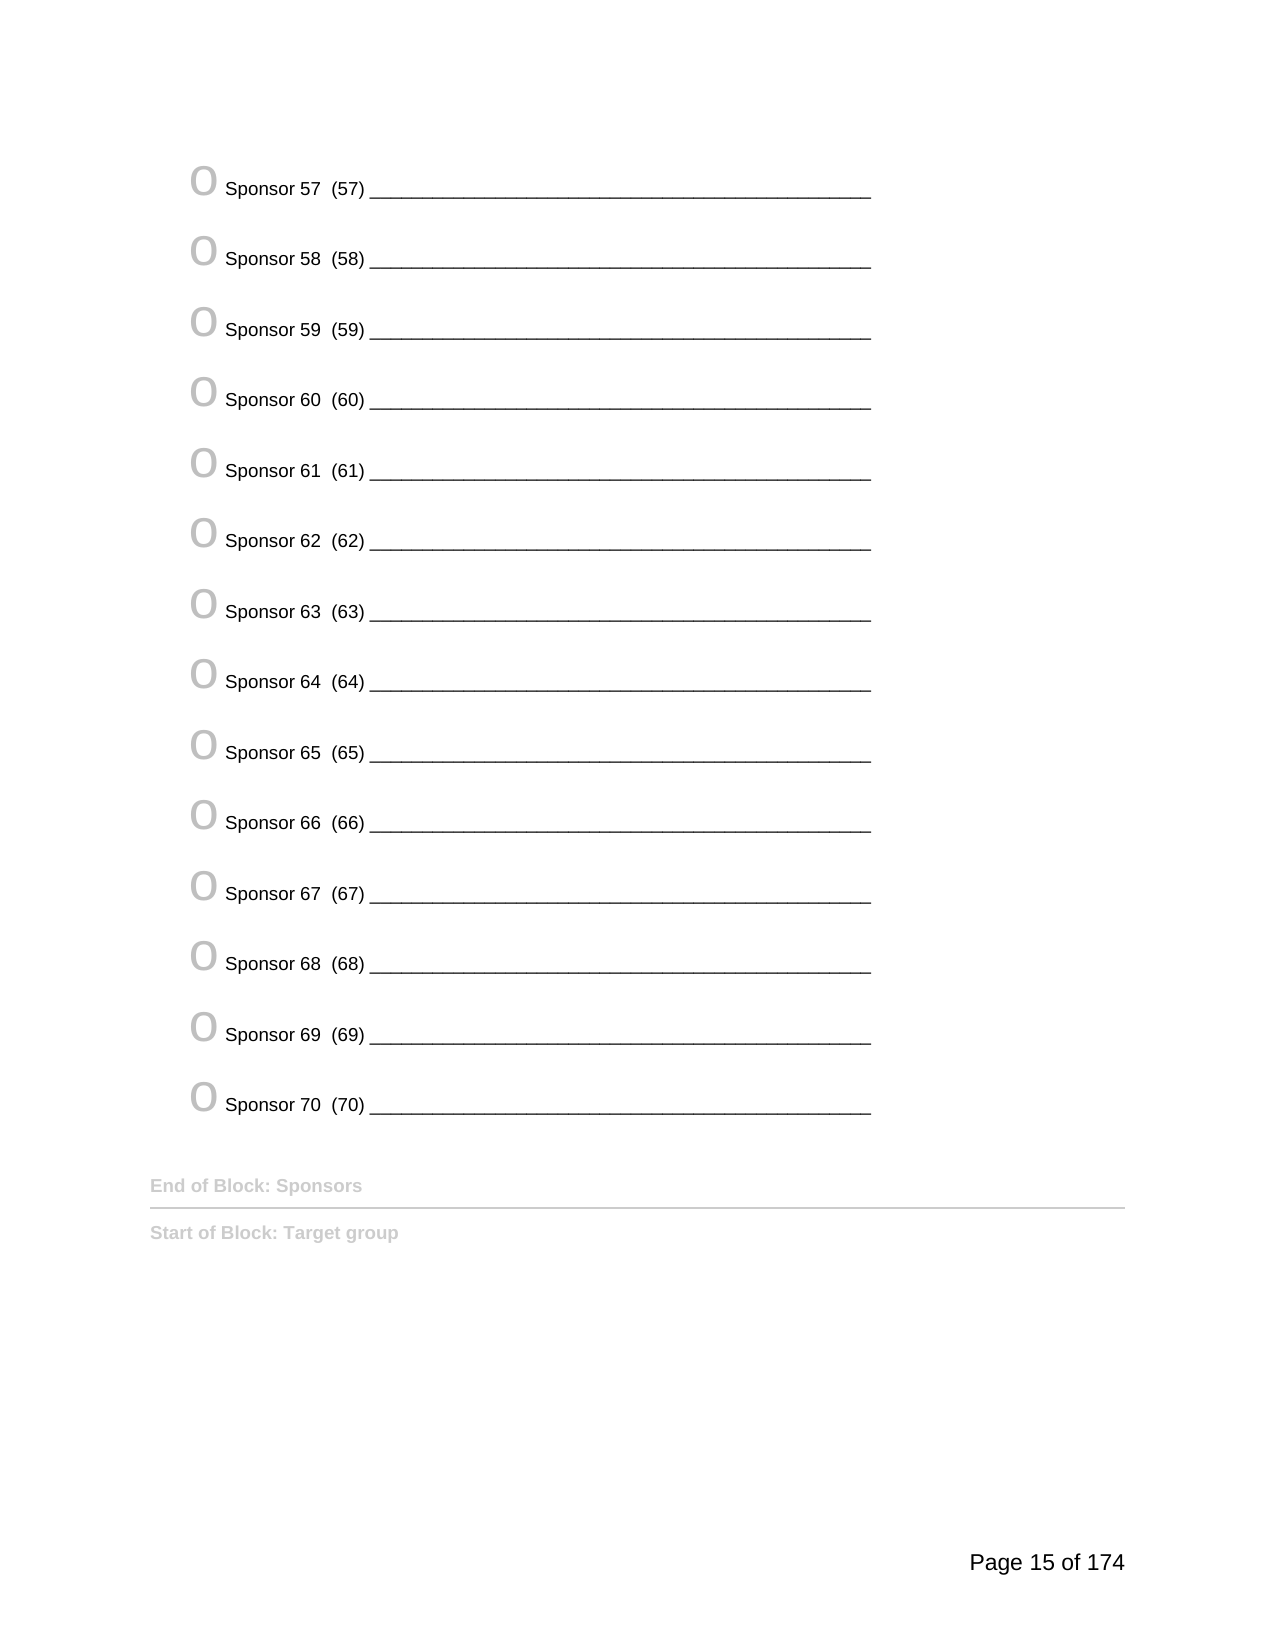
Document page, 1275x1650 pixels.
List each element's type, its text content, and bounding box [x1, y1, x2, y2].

text End of Block: Sponsors [150, 1174, 1125, 1196]
list Sponsor 62 (62) ________________________________________________ [187, 503, 1125, 564]
list Sponsor 60 (60) ________________________________________________ [187, 362, 1125, 423]
list Sponsor 70 (70) ________________________________________________ [187, 1067, 1125, 1128]
text Start of Block: Target group [150, 1221, 1125, 1243]
list Sponsor 66 (66) ________________________________________________ [187, 785, 1125, 846]
list Sponsor 69 (69) ________________________________________________ [187, 996, 1125, 1058]
list Sponsor 59 (59) ________________________________________________ [187, 291, 1125, 352]
list Sponsor 61 (61) ________________________________________________ [187, 432, 1125, 493]
list Sponsor 68 (68) ________________________________________________ [187, 926, 1125, 987]
list Sponsor 63 (63) ________________________________________________ [187, 573, 1125, 634]
list Sponsor 64 (64) ________________________________________________ [187, 644, 1125, 705]
list Sponsor 67 (67) ________________________________________________ [187, 855, 1125, 917]
list Sponsor 58 (58) ________________________________________________ [187, 221, 1125, 282]
list Sponsor 65 (65) ________________________________________________ [187, 714, 1125, 776]
list Sponsor 57 (57) ________________________________________________ [187, 150, 1125, 211]
